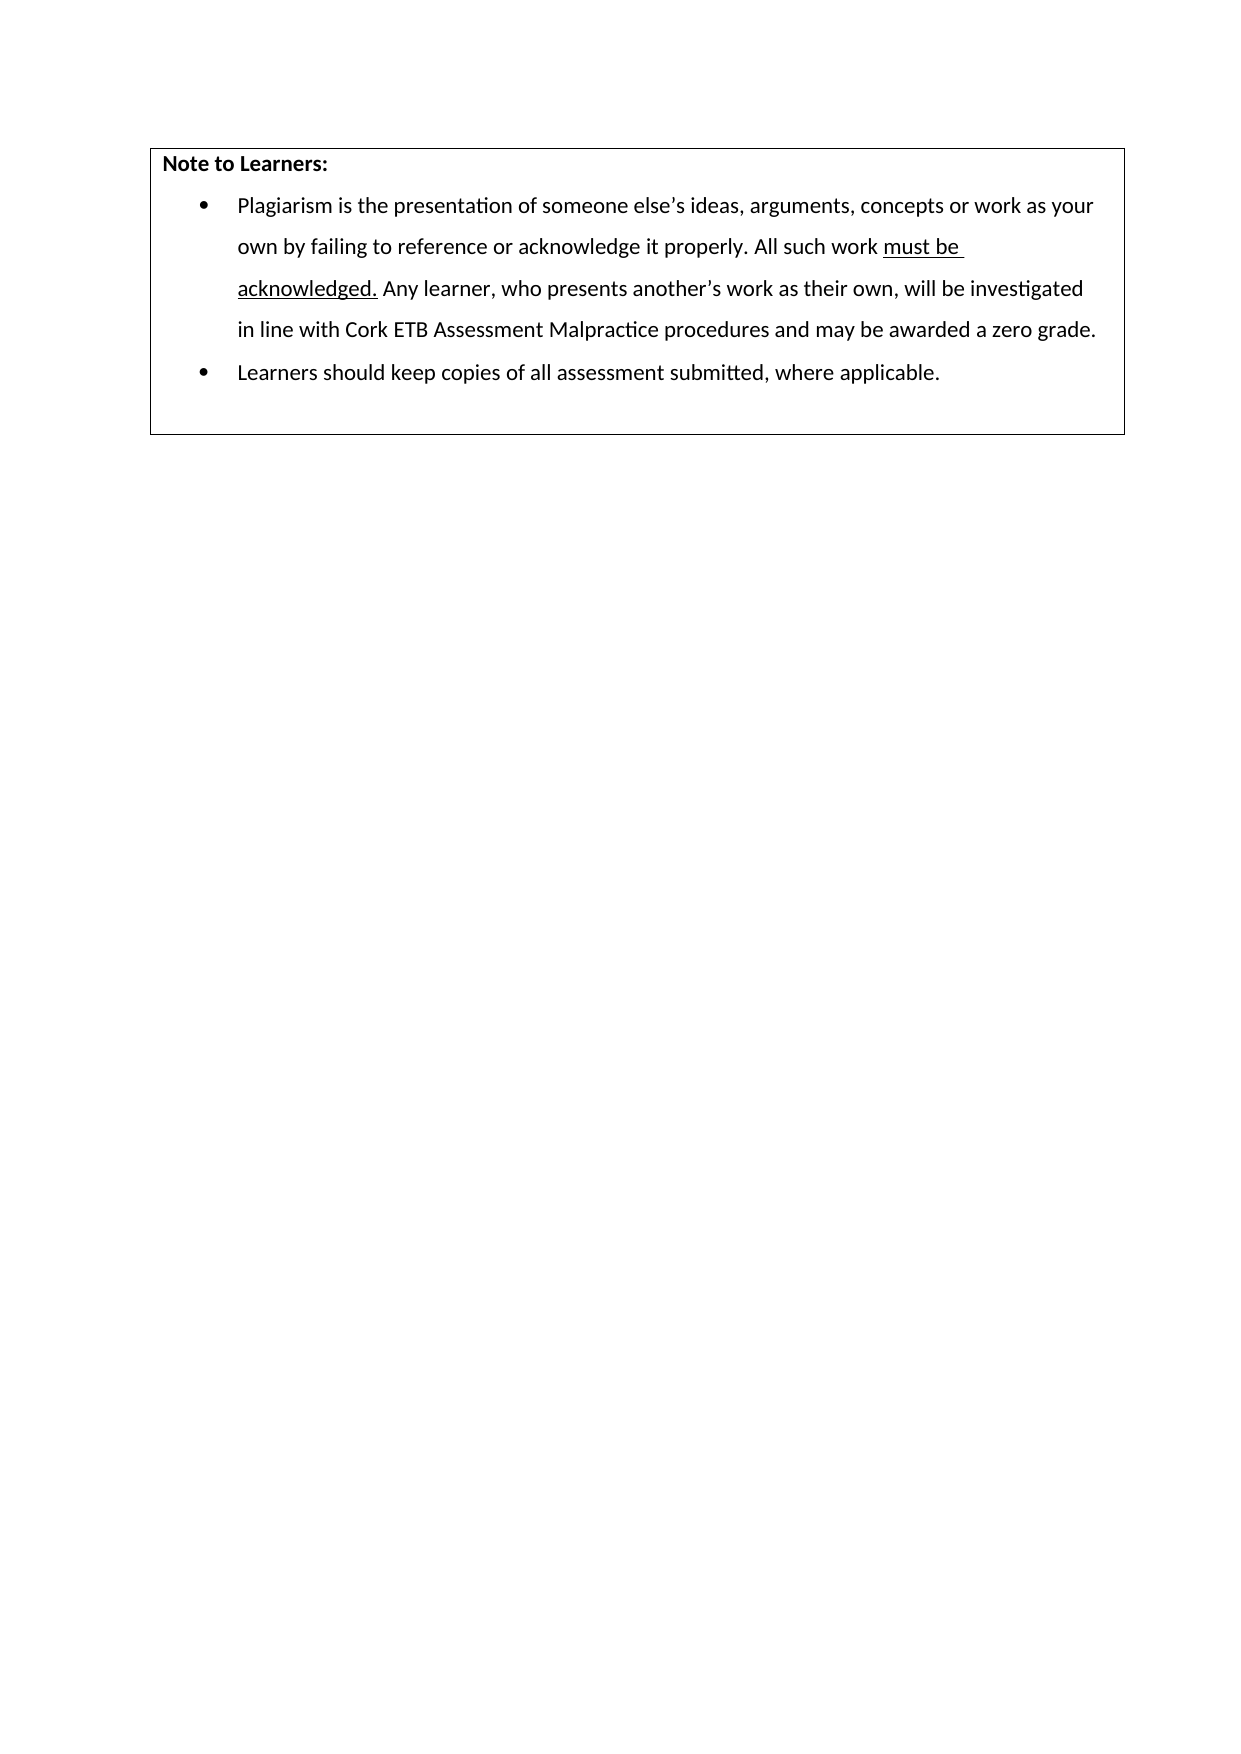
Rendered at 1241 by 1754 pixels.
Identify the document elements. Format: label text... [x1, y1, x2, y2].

table_cell Note to Learners: Plagiarism is the presentation of someone else’s ideas, arguments, concepts or work as your own by failing to reference or acknowledge it properly. All such work must be acknowledged. Any learner, who presents another’s work as their own, will be investigated in line with Cork ETB Assessment Malpractice procedures and may be awarded a zero grade. Learners should keep copies of all assessment submitted, where applicable. [151, 149, 1124, 434]
